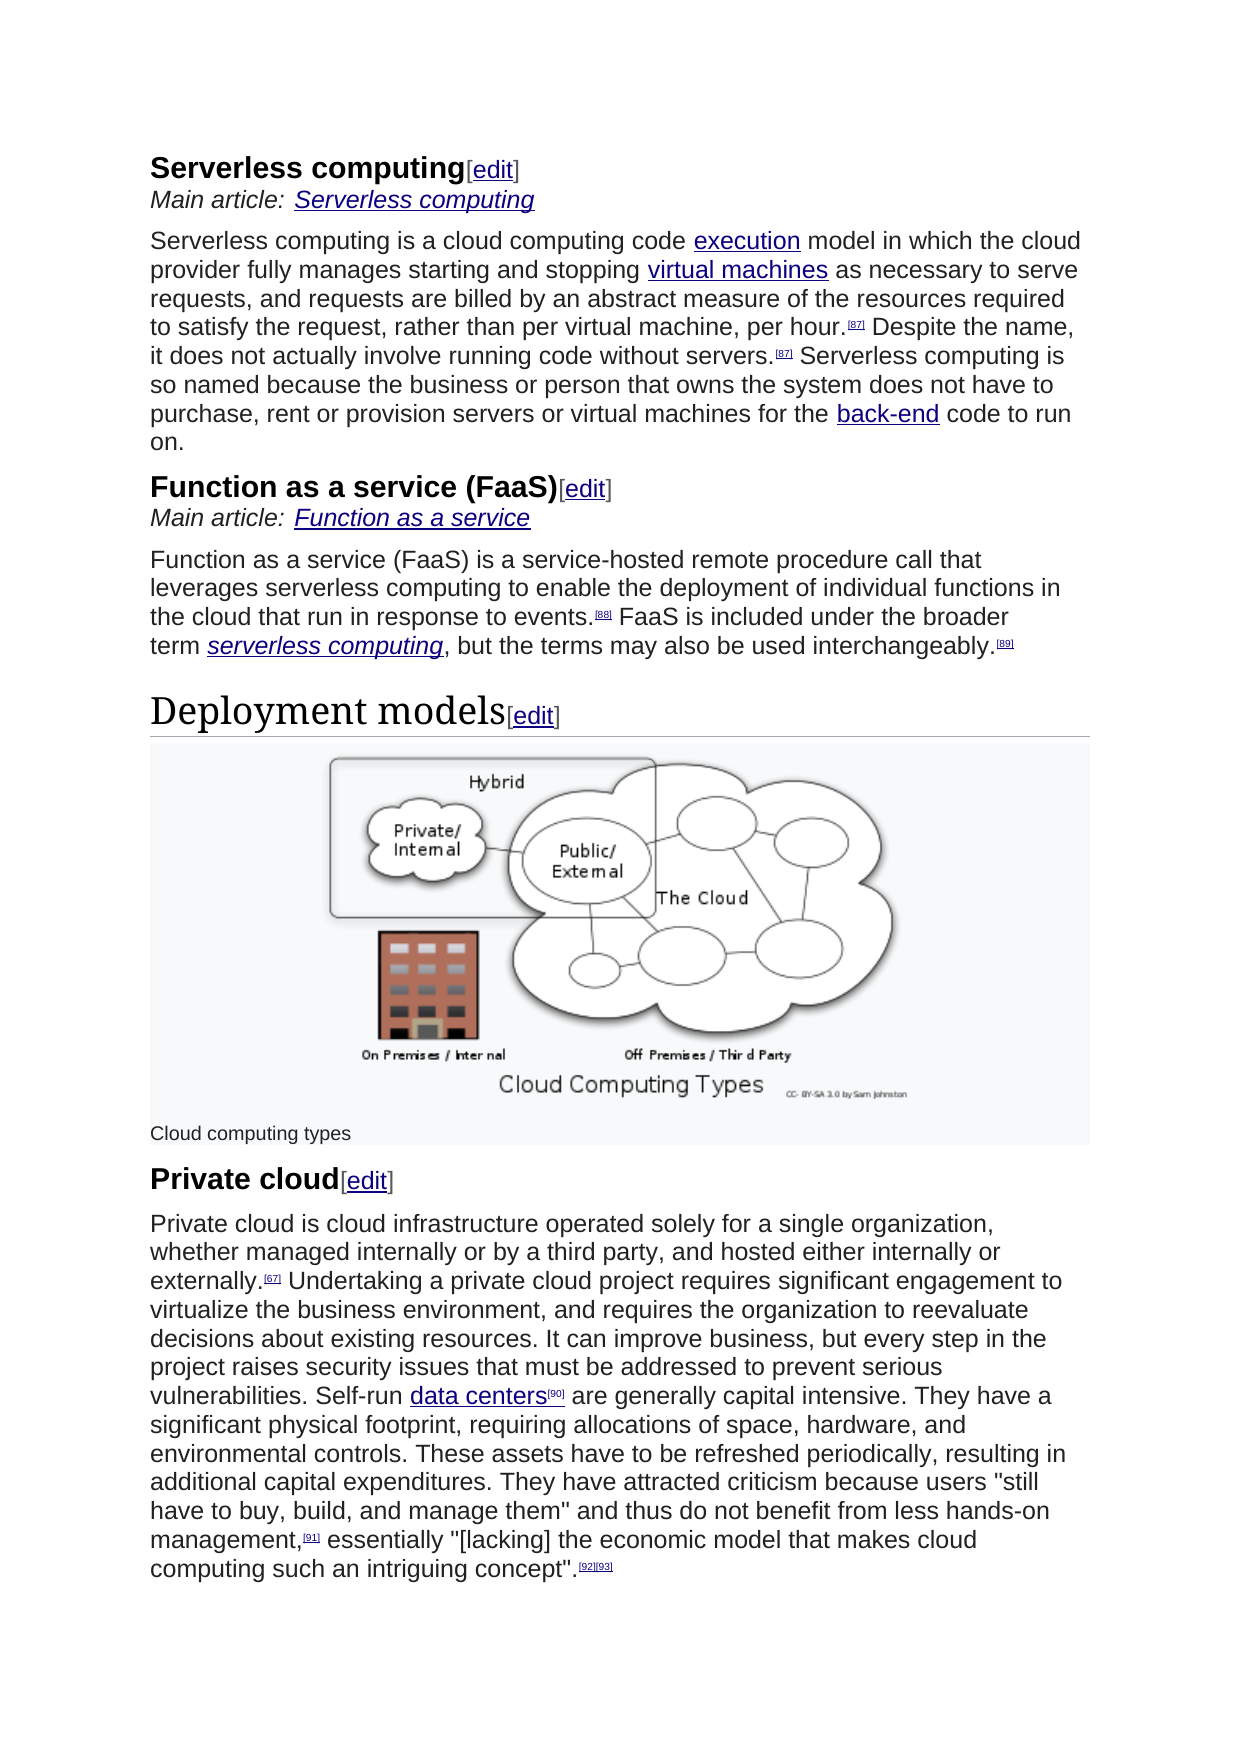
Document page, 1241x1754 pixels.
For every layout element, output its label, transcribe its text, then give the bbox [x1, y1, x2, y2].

text Main article: Function as a service [150, 503, 1090, 532]
text Deployment models[edit] [150, 684, 1090, 736]
text Function as a service (FaaS)[edit] [150, 468, 1090, 503]
text Cloud computing types [150, 1110, 1090, 1145]
text Main article: Serverless computing [150, 185, 1090, 213]
picture [311, 743, 929, 1110]
text Serverless computing is a cloud computing code execution model in which the cloud provider fully manages starting and stopping virtual machines as necessary to serve requests, and requests are billed by an abstract measure of the resources required to satisfy the request, rather than per virtual machine, per hour.[87] Despite the name, it does not actually involve running code without servers.[87] Serverless computing is so named because the business or person that owns the system does not have to purchase, rent or provision servers or virtual machines for the back-end code to run on. [150, 226, 1090, 456]
text Serverless computing[edit] [150, 150, 1090, 185]
text Function as a service (FaaS) is a service-hosted remote procedure call that leverages serverless computing to enable the deployment of individual functions in the cloud that run in response to events.[88] FaaS is included under the broader term serverless computing, but the terms may also be used interchangeably.[89] [150, 544, 1090, 659]
text Private cloud[edit] [150, 1161, 1090, 1196]
text Private cloud is cloud infrastructure operated solely for a single organization, whether managed internally or by a third party, and hosted either internally or externally.[67] Undertaking a private cloud project requires significant engagement to virtualize the business environment, and requires the organization to reevaluate decisions about existing resources. It can improve business, but every step in the project raises security issues that must be addressed to prevent serious vulnerabilities. Self-run data centers[90] are generally capital intensive. They have a significant physical footprint, requiring allocations of space, hardware, and environmental controls. These assets have to be refreshed periodically, resulting in additional capital expenditures. They have attracted criticism because users "still have to buy, build, and manage them" and thus do not benefit from less hands-on management,[91] essentially "[lacking] the economic model that makes cloud computing such an intriguing concept".[92][93] [150, 1209, 1090, 1582]
